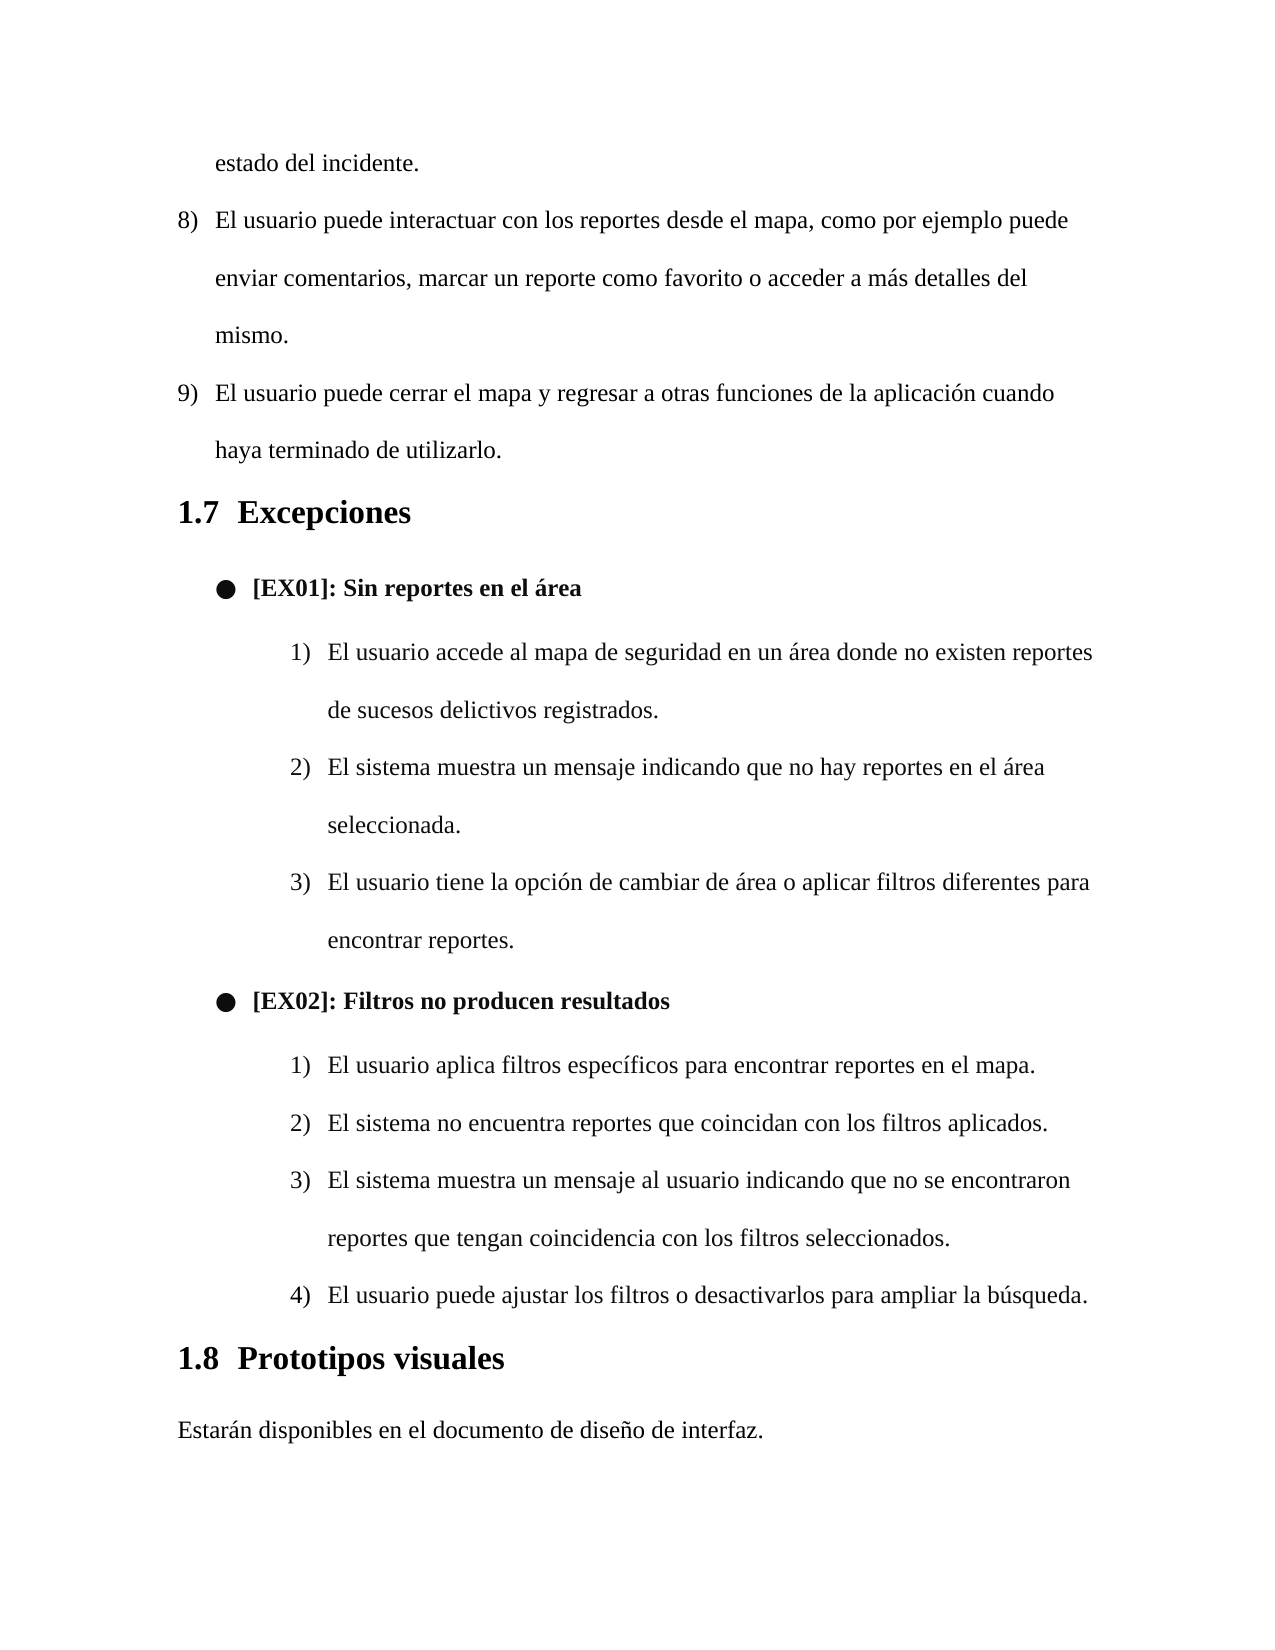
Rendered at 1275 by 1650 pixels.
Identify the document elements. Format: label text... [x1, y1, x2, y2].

subtitle Prototipos visuales [177, 1338, 1098, 1376]
list El sistema muestra un mensaje al usuario indicando que no se encontraron reportes que tengan coincidencia con los filtros seleccionados. [290, 1166, 1098, 1252]
subtitle Excepciones [177, 493, 1098, 531]
list [EX01]: Sin reportes en el área [215, 569, 1098, 603]
list El usuario tiene la opción de cambiar de área o aplicar filtros diferentes para encontrar reportes. [290, 867, 1098, 954]
list El usuario puede cerrar el mapa y regresar a otras funciones de la aplicación cuando haya terminado de utilizarlo. [177, 378, 1098, 464]
list El usuario accede al mapa de seguridad en un área donde no existen reportes de sucesos delictivos registrados. [290, 637, 1098, 724]
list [177, 148, 1098, 176]
text Estarán disponibles en el documento de diseño de interfaz. [177, 1415, 1098, 1443]
list El usuario aplica filtros específicos para encontrar reportes en el mapa. [290, 1051, 1098, 1079]
list El usuario puede interactuar con los reportes desde el mapa, como por ejemplo puede enviar comentarios, marcar un reporte como favorito o acceder a más detalles del mismo. [177, 205, 1098, 349]
list El sistema muestra un mensaje indicando que no hay reportes en el área seleccionada. [290, 752, 1098, 839]
list El sistema no encuentra reportes que coincidan con los filtros aplicados. [290, 1108, 1098, 1137]
list [EX02]: Filtros no producen resultados [215, 982, 1098, 1016]
list El usuario puede ajustar los filtros o desactivarlos para ampliar la búsqueda. [290, 1281, 1098, 1309]
